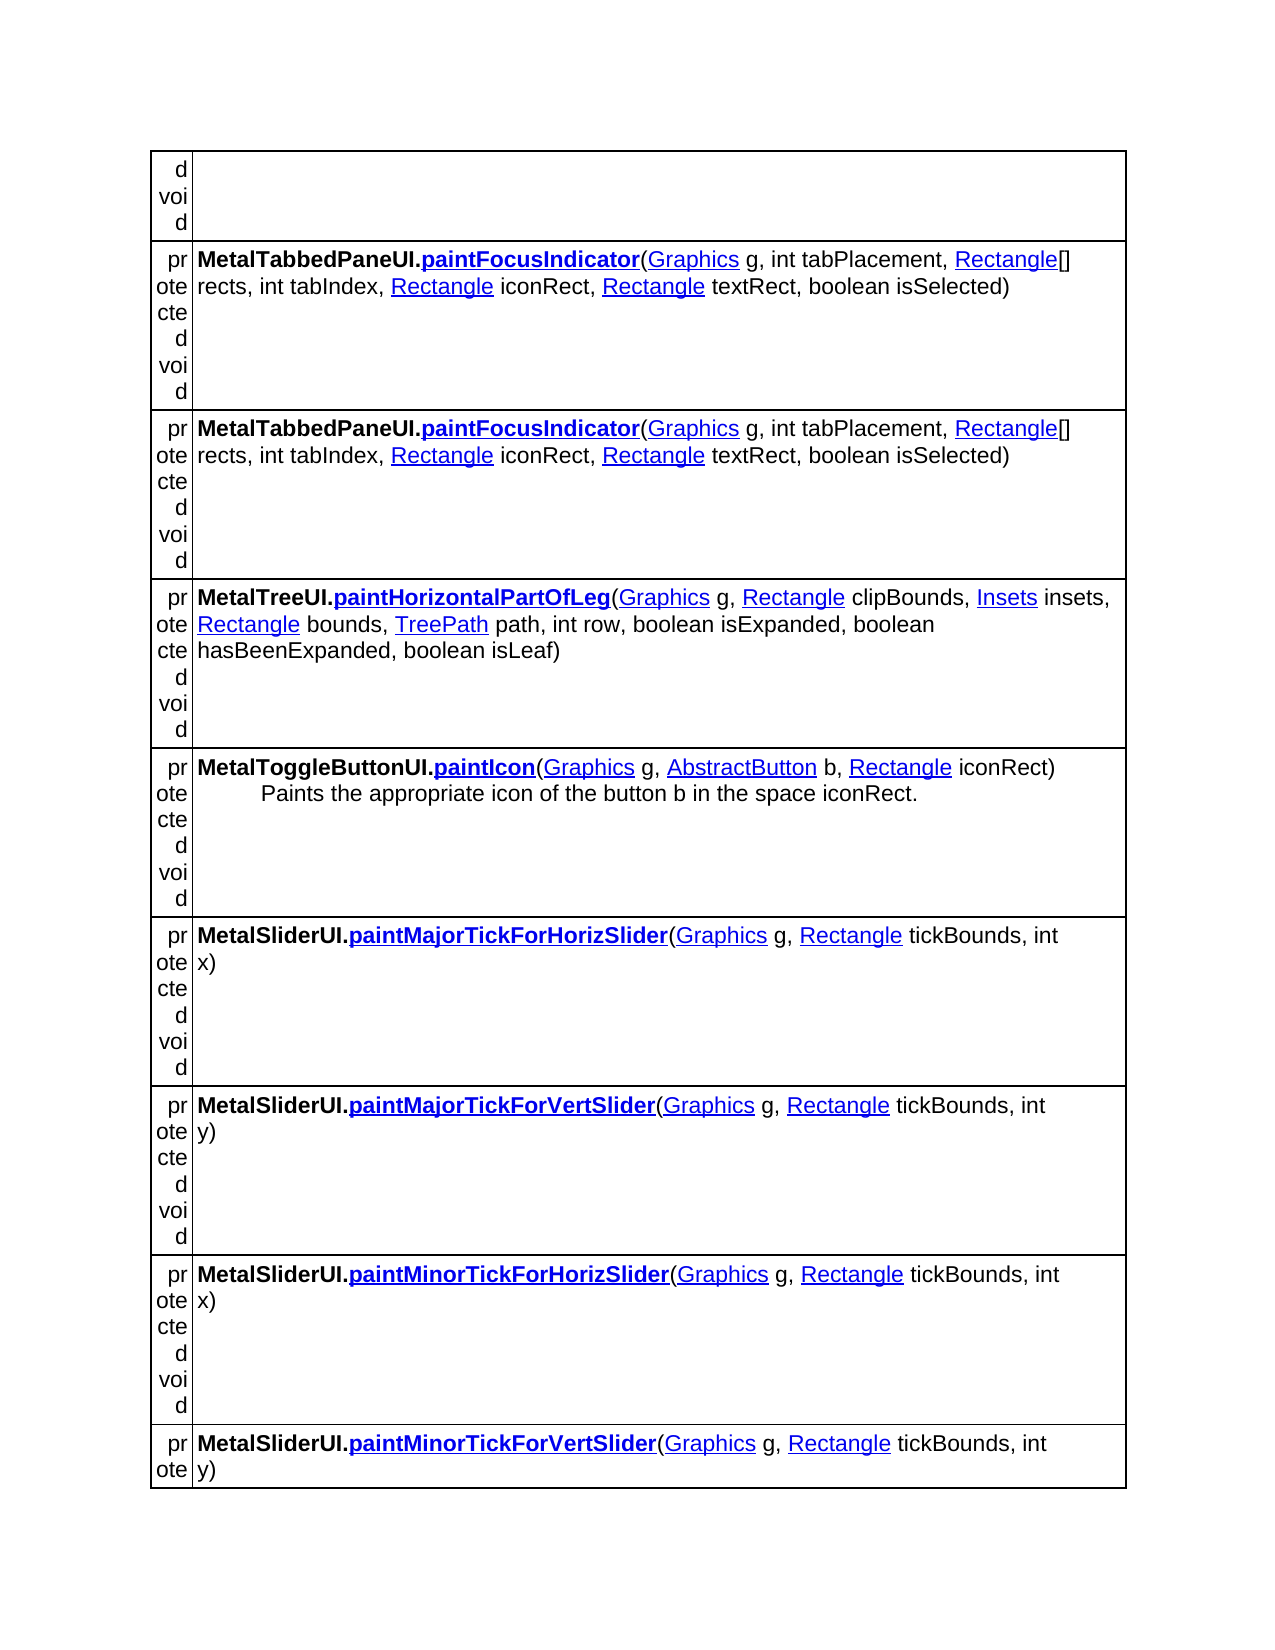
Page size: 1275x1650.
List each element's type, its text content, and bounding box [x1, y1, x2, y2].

table_cell MetalTreeUI.paintHorizontalPartOfLeg(Graphics g, Rectangle clipBounds, Insets insets, Rectangle bounds, TreePath path, int row, boolean isExpanded, boolean hasBeenExpanded, boolean isLeaf) [193, 580, 1125, 747]
table_cell protected void [152, 152, 192, 240]
table_cell protected void [152, 580, 192, 747]
table_cell MetalSliderUI.paintMinorTickForHorizSlider(Graphics g, Rectangle tickBounds, int x) [193, 1256, 1125, 1423]
table_cell MetalSliderUI.paintMajorTickForVertSlider(Graphics g, Rectangle tickBounds, int y) [193, 1087, 1125, 1254]
table_cell MetalSliderUI.paintMajorTickForHorizSlider(Graphics g, Rectangle tickBounds, int x) [193, 918, 1125, 1085]
table_cell protected void [152, 1087, 192, 1254]
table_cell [193, 152, 1125, 240]
table_cell protected void [152, 1256, 192, 1423]
table_cell protected void [152, 1425, 192, 1487]
table_cell MetalTabbedPaneUI.paintFocusIndicator(Graphics g, int tabPlacement, Rectangle[] rects, int tabIndex, Rectangle iconRect, Rectangle textRect, boolean isSelected) [193, 242, 1125, 409]
table_cell MetalToggleButtonUI.paintIcon(Graphics g, AbstractButton b, Rectangle iconRect) Paints the appropriate icon of the button b in the space iconRect. [193, 749, 1125, 916]
table_cell protected void [152, 411, 192, 578]
table_cell protected void [152, 242, 192, 409]
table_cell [193, 1425, 1125, 1487]
table_cell protected void [152, 749, 192, 916]
table_cell MetalTabbedPaneUI.paintFocusIndicator(Graphics g, int tabPlacement, Rectangle[] rects, int tabIndex, Rectangle iconRect, Rectangle textRect, boolean isSelected) [193, 411, 1125, 578]
table_cell protected void [152, 918, 192, 1085]
